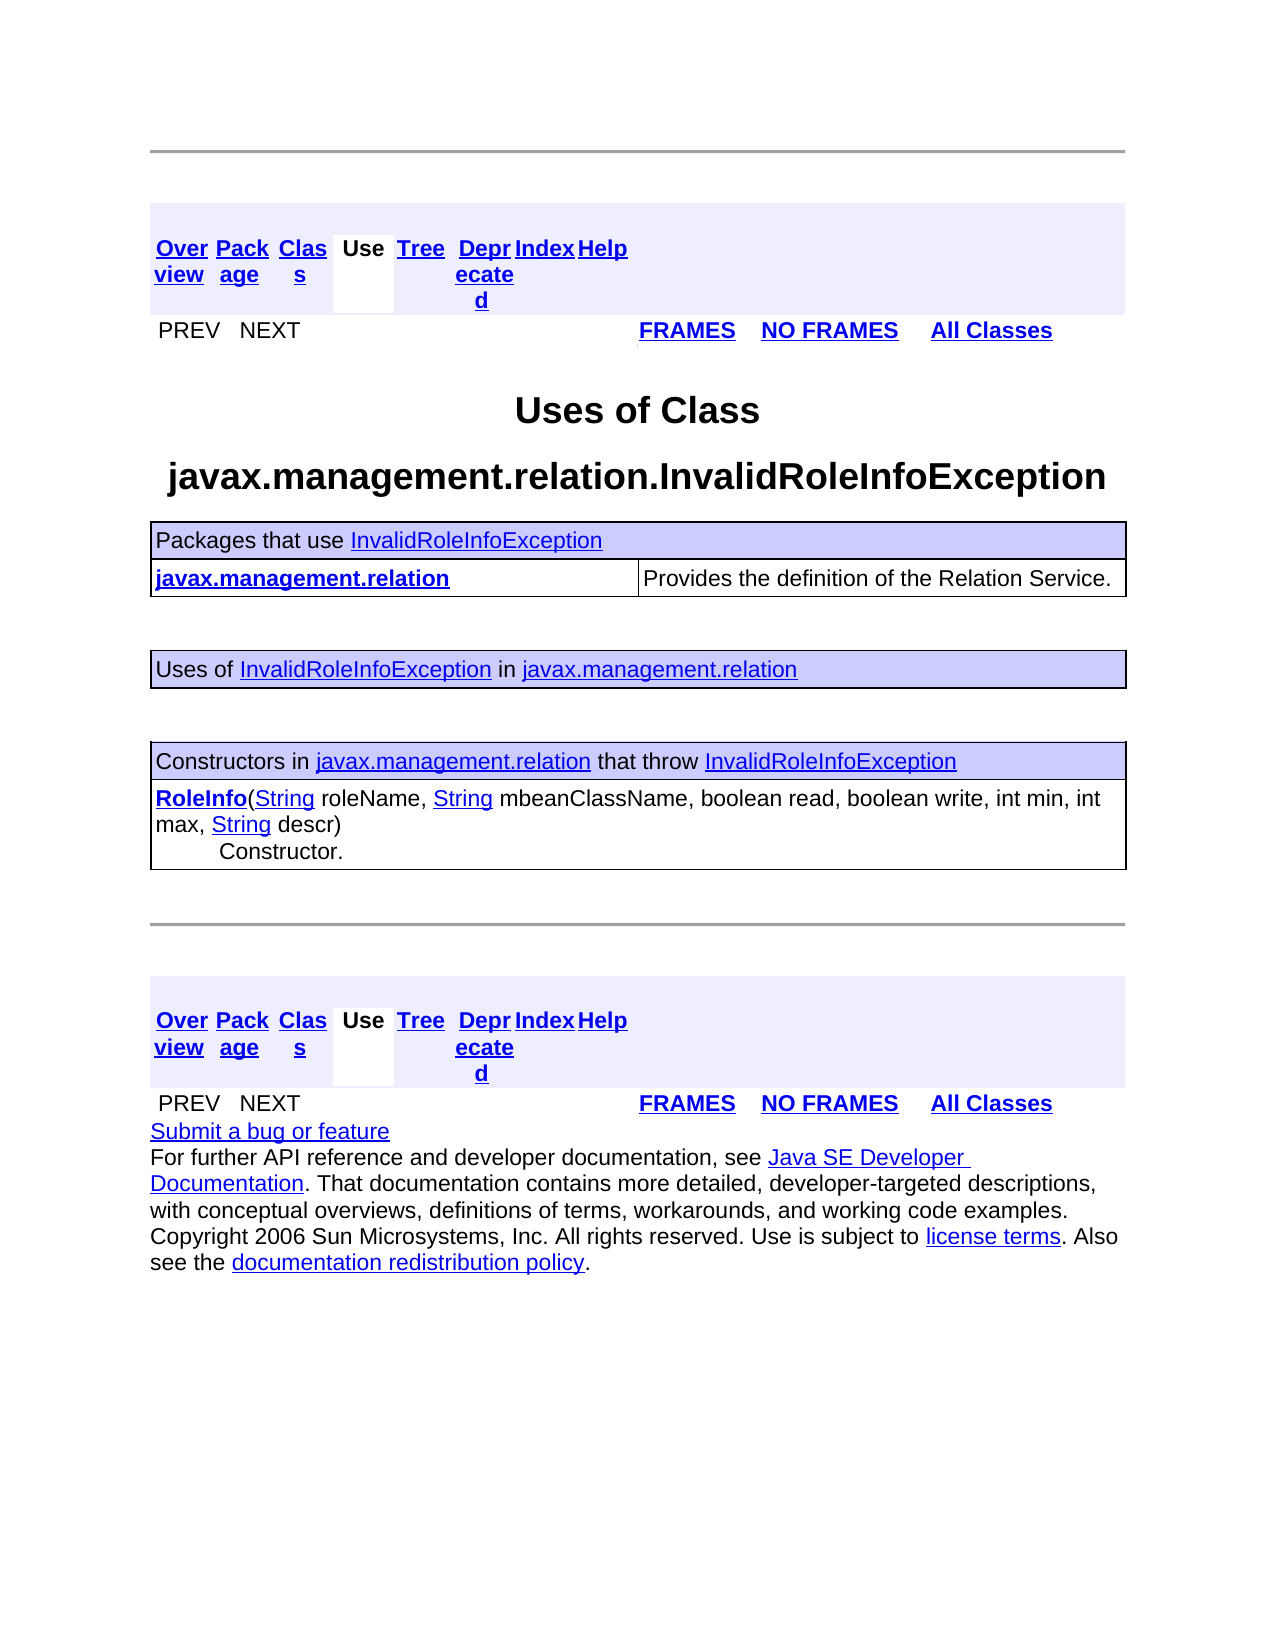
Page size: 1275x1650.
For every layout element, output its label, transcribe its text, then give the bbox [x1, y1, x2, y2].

table_cell javax.management.relation [152, 560, 638, 596]
table_cell FRAMES NO FRAMES All Classes [638, 315, 1125, 345]
text For further API reference and developer documentation, see Java SE Developer Documentation. That documentation contains more detailed, developer-targeted descriptions, with conceptual overviews, definitions of terms, workarounds, and working code examples. [150, 1144, 1125, 1223]
table_header [150, 203, 1125, 315]
table_cell PREV NEXT [150, 315, 637, 345]
table_header Uses of InvalidRoleInfoException in javax.management.relation [152, 651, 1125, 687]
table_cell FRAMES NO FRAMES All Classes [638, 1088, 1125, 1118]
table_header Constructors in javax.management.relation that throw InvalidRoleInfoException [152, 743, 1125, 779]
table_cell PREV NEXT [150, 1088, 637, 1118]
table_cell RoleInfo(String roleName, String mbeanClassName, boolean read, boolean write, int min, int max, String descr) Constructor. [152, 780, 1125, 869]
text Uses of Class [150, 388, 1125, 431]
text javax.management.relation.InvalidRoleInfoException [150, 454, 1125, 497]
table_cell Provides the definition of the Relation Service. [639, 560, 1125, 596]
table_header [150, 976, 1125, 1088]
text Submit a bug or feature [150, 1118, 1125, 1144]
table_header Packages that use InvalidRoleInfoException [152, 523, 1125, 558]
text Copyright 2006 Sun Microsystems, Inc. All rights reserved. Use is subject to license terms. Also see the documentation redistribution policy. [150, 1223, 1125, 1276]
